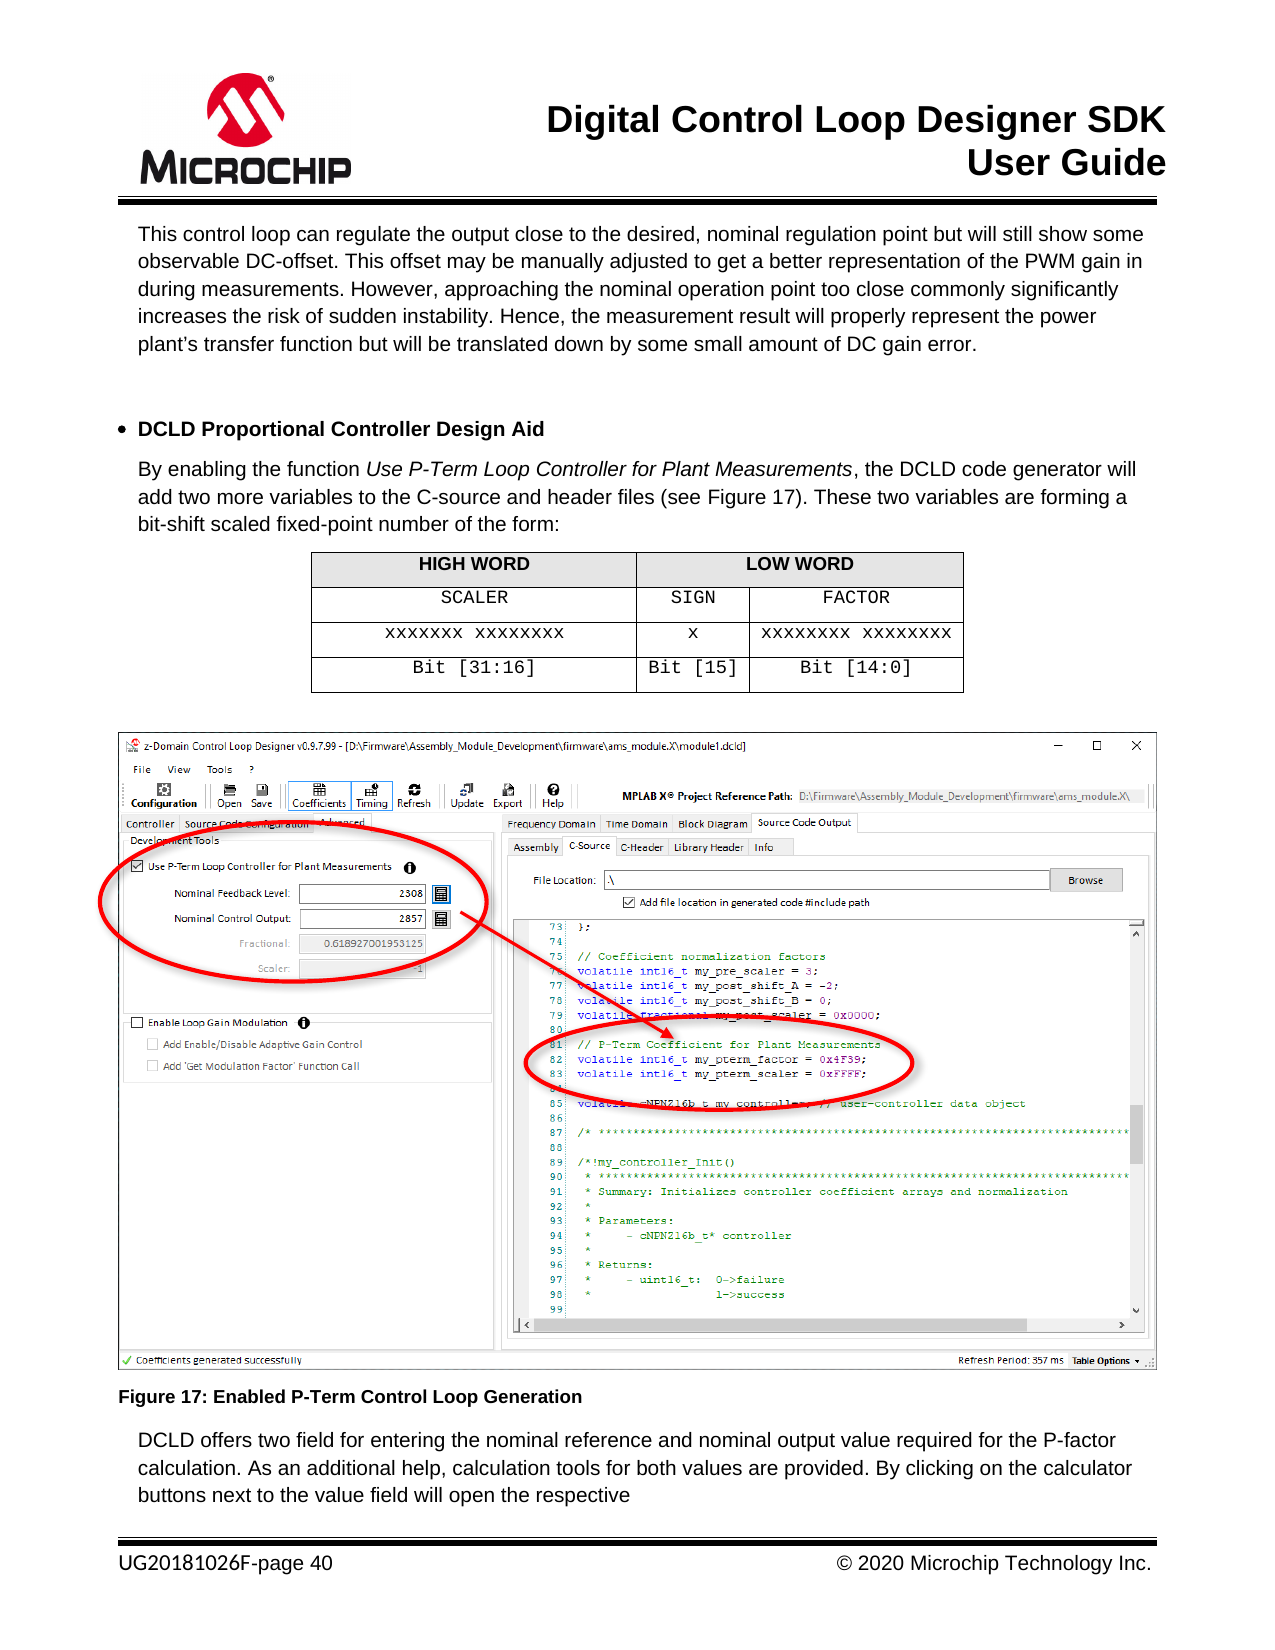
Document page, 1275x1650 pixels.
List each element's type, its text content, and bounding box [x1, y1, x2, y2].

picture [118, 732, 1157, 1370]
table_cell FACTOR [750, 588, 963, 622]
text Figure 17: Enabled P-Term Control Loop Generation [118, 1385, 1157, 1407]
table_cell SIGN [637, 588, 749, 622]
text DCLD offers two field for entering the nominal reference and nominal output value required for the P-factor calculation. As an additional help, calculation tools for both values are provided. By clicking on the calculator buttons next to the value field will open the respective [138, 1428, 1157, 1507]
table_header HIGH WORD [312, 553, 636, 587]
table_cell xxxxxxx xxxxxxxx [312, 623, 636, 657]
picture [118, 825, 484, 979]
table_header LOW WORD [637, 553, 963, 587]
table_cell Bit [15] [637, 658, 749, 692]
table_cell Bit [31:16] [312, 658, 636, 692]
picture [528, 1019, 910, 1107]
table_cell SCALER [312, 588, 636, 622]
list DCLD Proportional Controller Design Aid [118, 417, 1157, 441]
table_cell Bit [14:0] [750, 658, 963, 692]
picture [140, 73, 351, 184]
text This control loop can regulate the output close to the desired, nominal regulation point but will still show some observable DC-offset. This offset may be manually adjusted to get a better representation of the PWM gain in during measurements. However, approaching the nominal operation point too close commonly significantly increases the risk of sudden instability. Hence, the measurement result will properly represent the power plant’s transfer function but will be translated down by some small amount of DC gain error. [138, 222, 1157, 356]
text By enabling the function Use P-Term Loop Controller for Plant Measurements, the DCLD code generator will add two more variables to the C-source and header files (see Figure 17). These two variables are forming a bit-shift scaled fixed-point number of the form: [138, 457, 1157, 536]
table_cell xxxxxxxx xxxxxxxx [750, 623, 963, 657]
table_cell x [637, 623, 749, 657]
